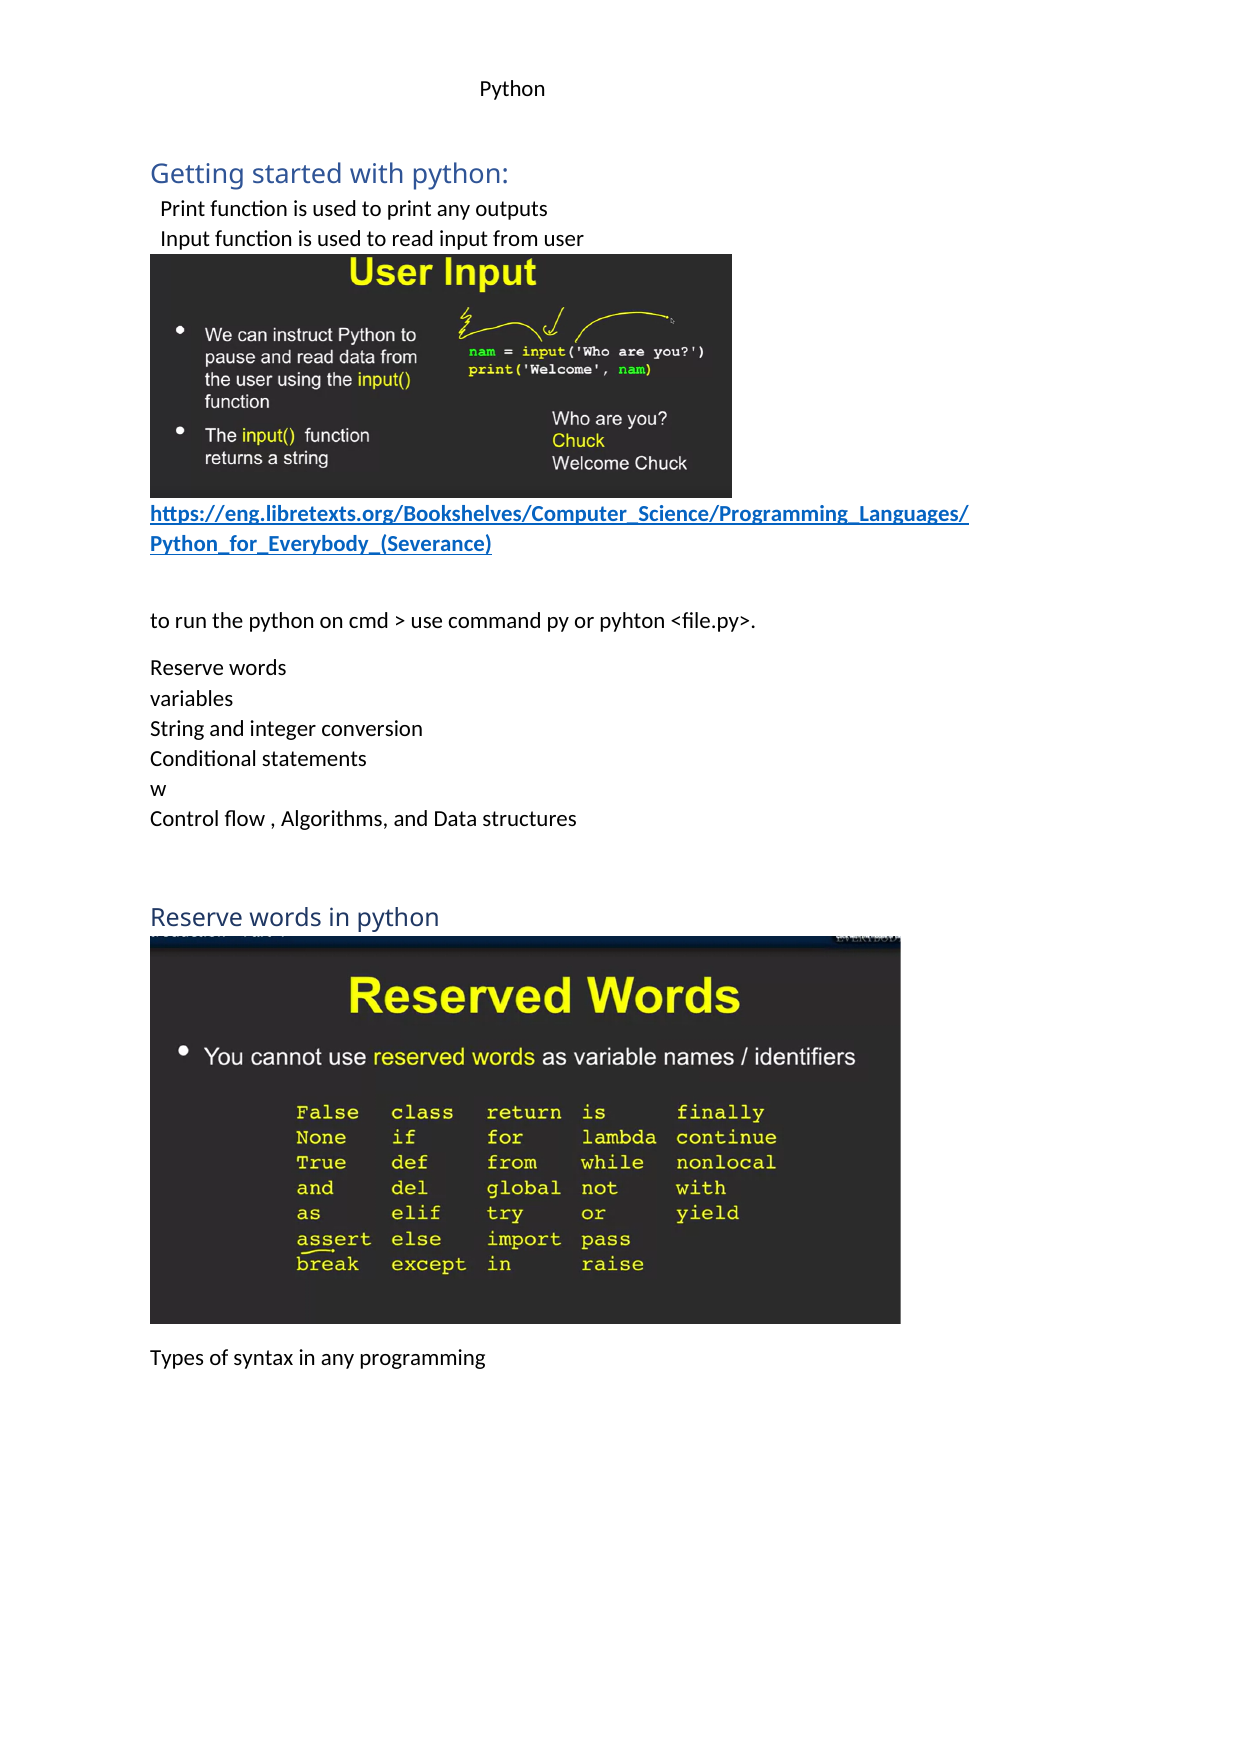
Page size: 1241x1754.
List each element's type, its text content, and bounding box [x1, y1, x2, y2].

text variables [150, 684, 1090, 712]
text Types of syntax in any programming [150, 1343, 1090, 1371]
text Input function is used to read input from user [150, 224, 1090, 252]
subtitle Reserve words in python [150, 899, 1090, 933]
text Conditional statements [150, 744, 1090, 772]
picture [150, 936, 901, 1324]
picture [150, 254, 732, 498]
text Control flow , Algorithms, and Data structures [150, 804, 1090, 833]
text Print function is used to print any outputs [150, 194, 1090, 222]
text to run the python on cmd > use command py or pyhton <file.py>. [150, 607, 1090, 635]
text w [150, 774, 1090, 802]
subtitle Getting started with python: [150, 154, 1090, 191]
text https://eng.libretexts.org/Bookshelves/Computer_Science/Programming_Languages/Python_for_Everybody_(Severance) [150, 499, 1090, 558]
text String and integer conversion [150, 714, 1090, 742]
text Reserve words [150, 653, 1090, 682]
